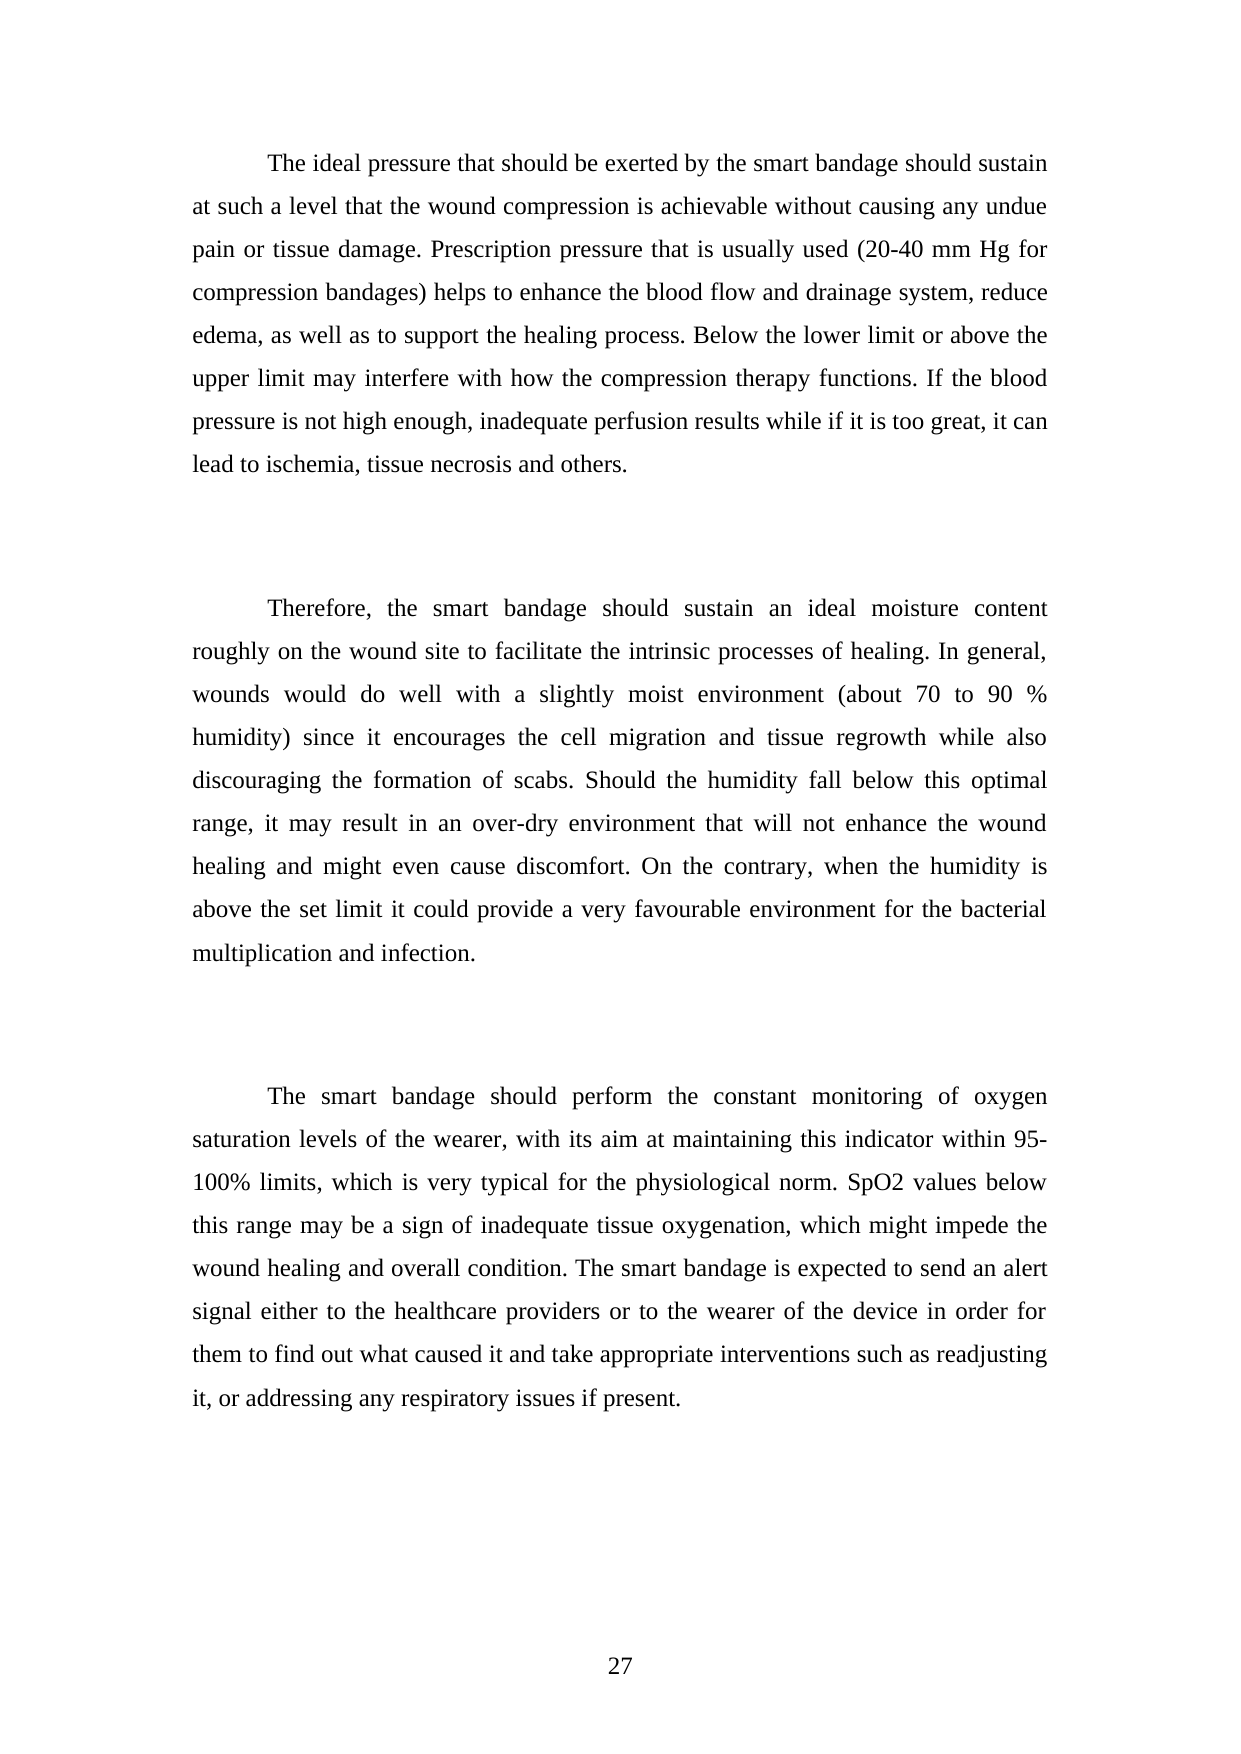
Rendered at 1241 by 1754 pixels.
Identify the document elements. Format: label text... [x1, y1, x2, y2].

text Therefore, the smart bandage should sustain an ideal moisture content roughly on the wound site to facilitate the intrinsic processes of healing. In general, wounds would do well with a slightly moist environment (about 70 to 90 % humidity) since it encourages the cell migration and tissue regrowth while also discouraging the formation of scabs. Should the humidity fall below this optimal range, it may result in an over-dry environment that will not enhance the wound healing and might even cause discomfort. On the contrary, when the humidity is above the set limit it could provide a very favourable environment for the bacterial multiplication and infection. [192, 593, 1048, 966]
text The smart bandage should perform the constant monitoring of oxygen saturation levels of the wearer, with its aim at maintaining this indicator within 95-100% limits, which is very typical for the physiological norm. SpO2 values below this range may be a sign of inadequate tissue oxygenation, which might impede the wound healing and overall condition. The smart bandage is expected to send an alert signal either to the healthcare providers or to the wearer of the device in order for them to find out what caused it and take appropriate interventions such as readjusting it, or addressing any respiratory issues if present. [192, 1081, 1048, 1411]
text The ideal pressure that should be exerted by the smart bandage should sustain at such a level that the wound compression is achievable without causing any undue pain or tissue damage. Prescription pressure that is usually used (20-40 mm Hg for compression bandages) helps to enhance the blood flow and drainage system, reduce edema, as well as to support the healing process. Below the lower limit or above the upper limit may interfere with how the compression therapy functions. If the blood pressure is not high enough, inadequate perfusion results while if it is too great, it can lead to ischemia, tissue necrosis and others. [192, 148, 1048, 478]
